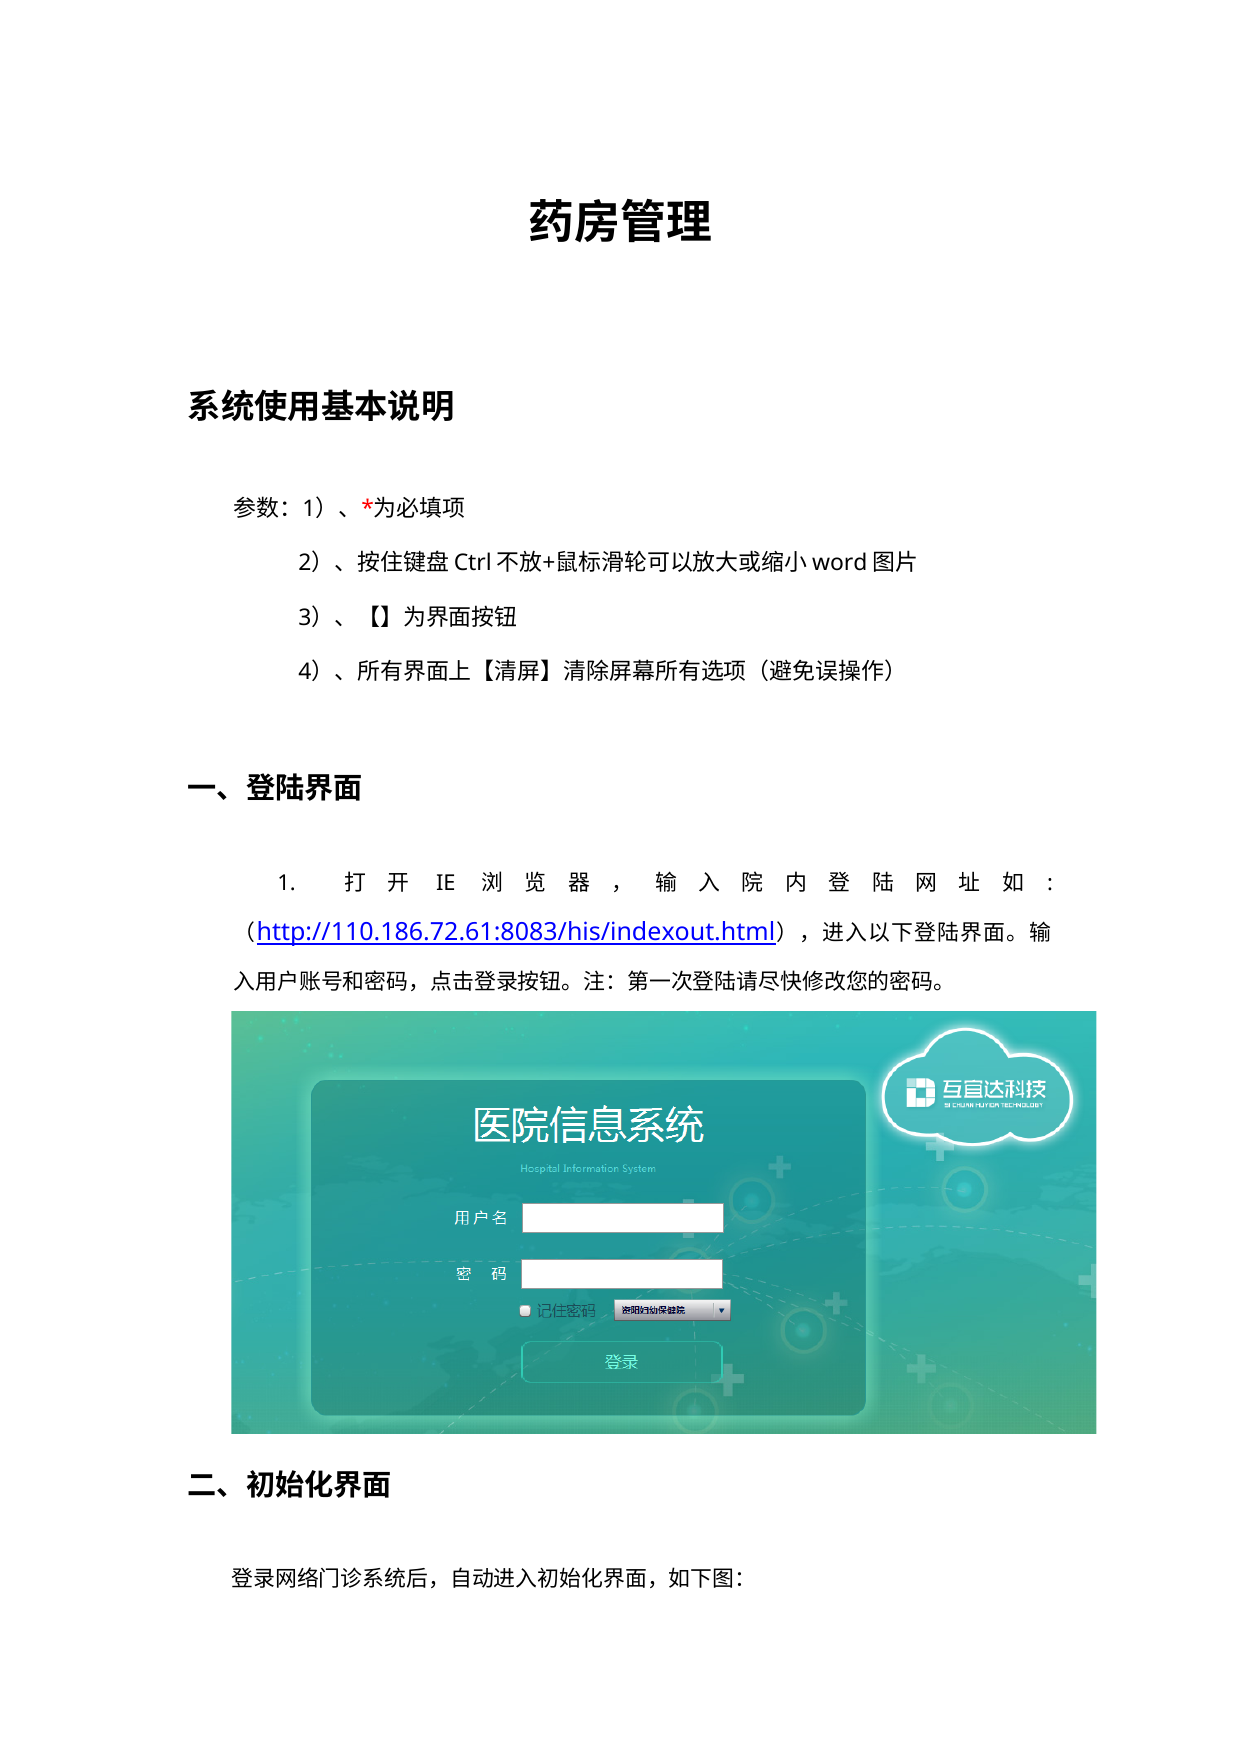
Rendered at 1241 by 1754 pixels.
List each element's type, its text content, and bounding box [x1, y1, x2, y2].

subtitle 系统使用基本说明 [187, 380, 1053, 428]
text 登录网络门诊系统后，自动进入初始化界面，如下图： [187, 1561, 1053, 1593]
subtitle 药房管理 [187, 185, 1053, 252]
text 4）、所有界面上【清屏】清除屏幕所有选项（避免误操作） [187, 653, 1053, 686]
text 3）、【】为界面按钮 [187, 598, 1053, 632]
subtitle 二、初始化界面 [187, 1461, 1053, 1503]
subtitle 一、登陆界面 [187, 765, 1053, 807]
text 2）、按住键盘Ctrl不放+鼠标滑轮可以放大或缩小word图片 [187, 544, 1053, 578]
text 参数：1）、*为必填项 [187, 490, 1053, 523]
picture [231, 1011, 1097, 1434]
text 1. 打开IE浏览器，输入院内登陆网址如:（http://110.186.72.61:8083/his/indexout.html），进入以下登陆界面。输入用户账号和密码，点击登录按钮。注：第一次登陆请尽快修改您的密码。 [233, 865, 1053, 996]
